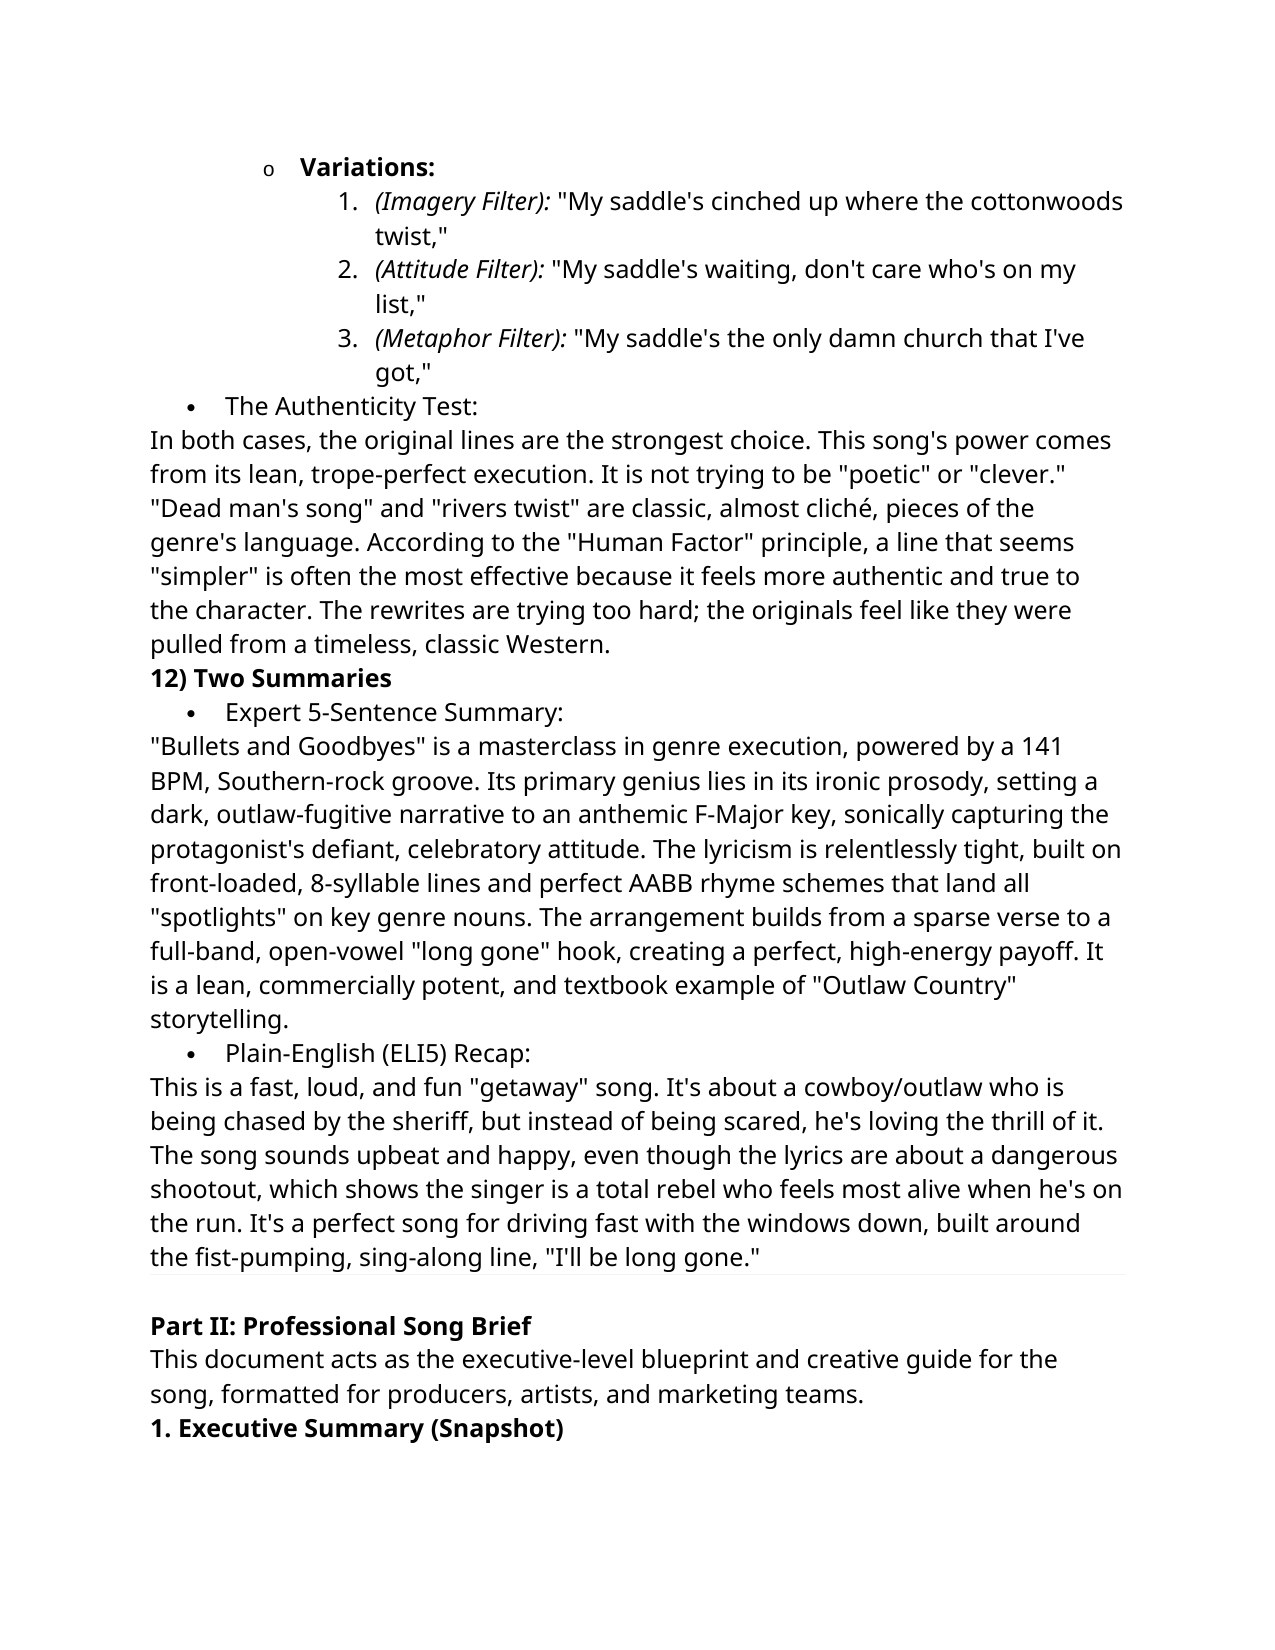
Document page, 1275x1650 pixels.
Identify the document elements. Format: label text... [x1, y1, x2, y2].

list Variations: [262, 150, 1125, 184]
text 12) Two Summaries [150, 661, 1125, 695]
list Expert 5-Sentence Summary: [187, 695, 1125, 729]
list (Imagery Filter): "My saddle's cinched up where the cottonwoods twist," [337, 184, 1125, 252]
list Plain-English (ELI5) Recap: [187, 1036, 1125, 1070]
text In both cases, the original lines are the strongest choice. This song's power comes from its lean, trope-perfect execution. It is not trying to be "poetic" or "clever." "Dead man's song" and "rivers twist" are classic, almost cliché, pieces of the genre's language. According to the "Human Factor" principle, a line that seems "simpler" is often the most effective because it feels more authentic and true to the character. The rewrites are trying too hard; the originals feel like they were pulled from a timeless, classic Western. [150, 422, 1125, 661]
list (Attitude Filter): "My saddle's waiting, don't care who's on my list," [337, 252, 1125, 320]
text This is a fast, loud, and fun "getaway" song. It's about a cowboy/outlaw who is being chased by the sheriff, but instead of being scared, he's loving the thrill of it. The song sounds upbeat and happy, even though the lyrics are about a dangerous shootout, which shows the singer is a total rebel who feels most alive when he's on the run. It's a perfect song for driving fast with the windows down, built around the fist-pumping, sing-along line, "I'll be long gone." [150, 1070, 1125, 1274]
text This document acts as the executive-level blueprint and creative guide for the song, formatted for producers, artists, and marketing teams. [150, 1342, 1125, 1410]
list (Metaphor Filter): "My saddle's the only damn church that I've got," [337, 320, 1125, 388]
text 1. Executive Summary (Snapshot) [150, 1410, 1125, 1444]
text Part II: Professional Song Brief [150, 1308, 1125, 1342]
text "Bullets and Goodbyes" is a masterclass in genre execution, powered by a 141 BPM, Southern-rock groove. Its primary genius lies in its ironic prosody, setting a dark, outlaw-fugitive narrative to an anthemic F-Major key, sonically capturing the protagonist's defiant, celebratory attitude. The lyricism is relentlessly tight, built on front-loaded, 8-syllable lines and perfect AABB rhyme schemes that land all "spotlights" on key genre nouns. The arrangement builds from a sparse verse to a full-band, open-vowel "long gone" hook, creating a perfect, high-energy payoff. It is a lean, commercially potent, and textbook example of "Outlaw Country" storytelling. [150, 729, 1125, 1036]
list The Authenticity Test: [187, 388, 1125, 422]
